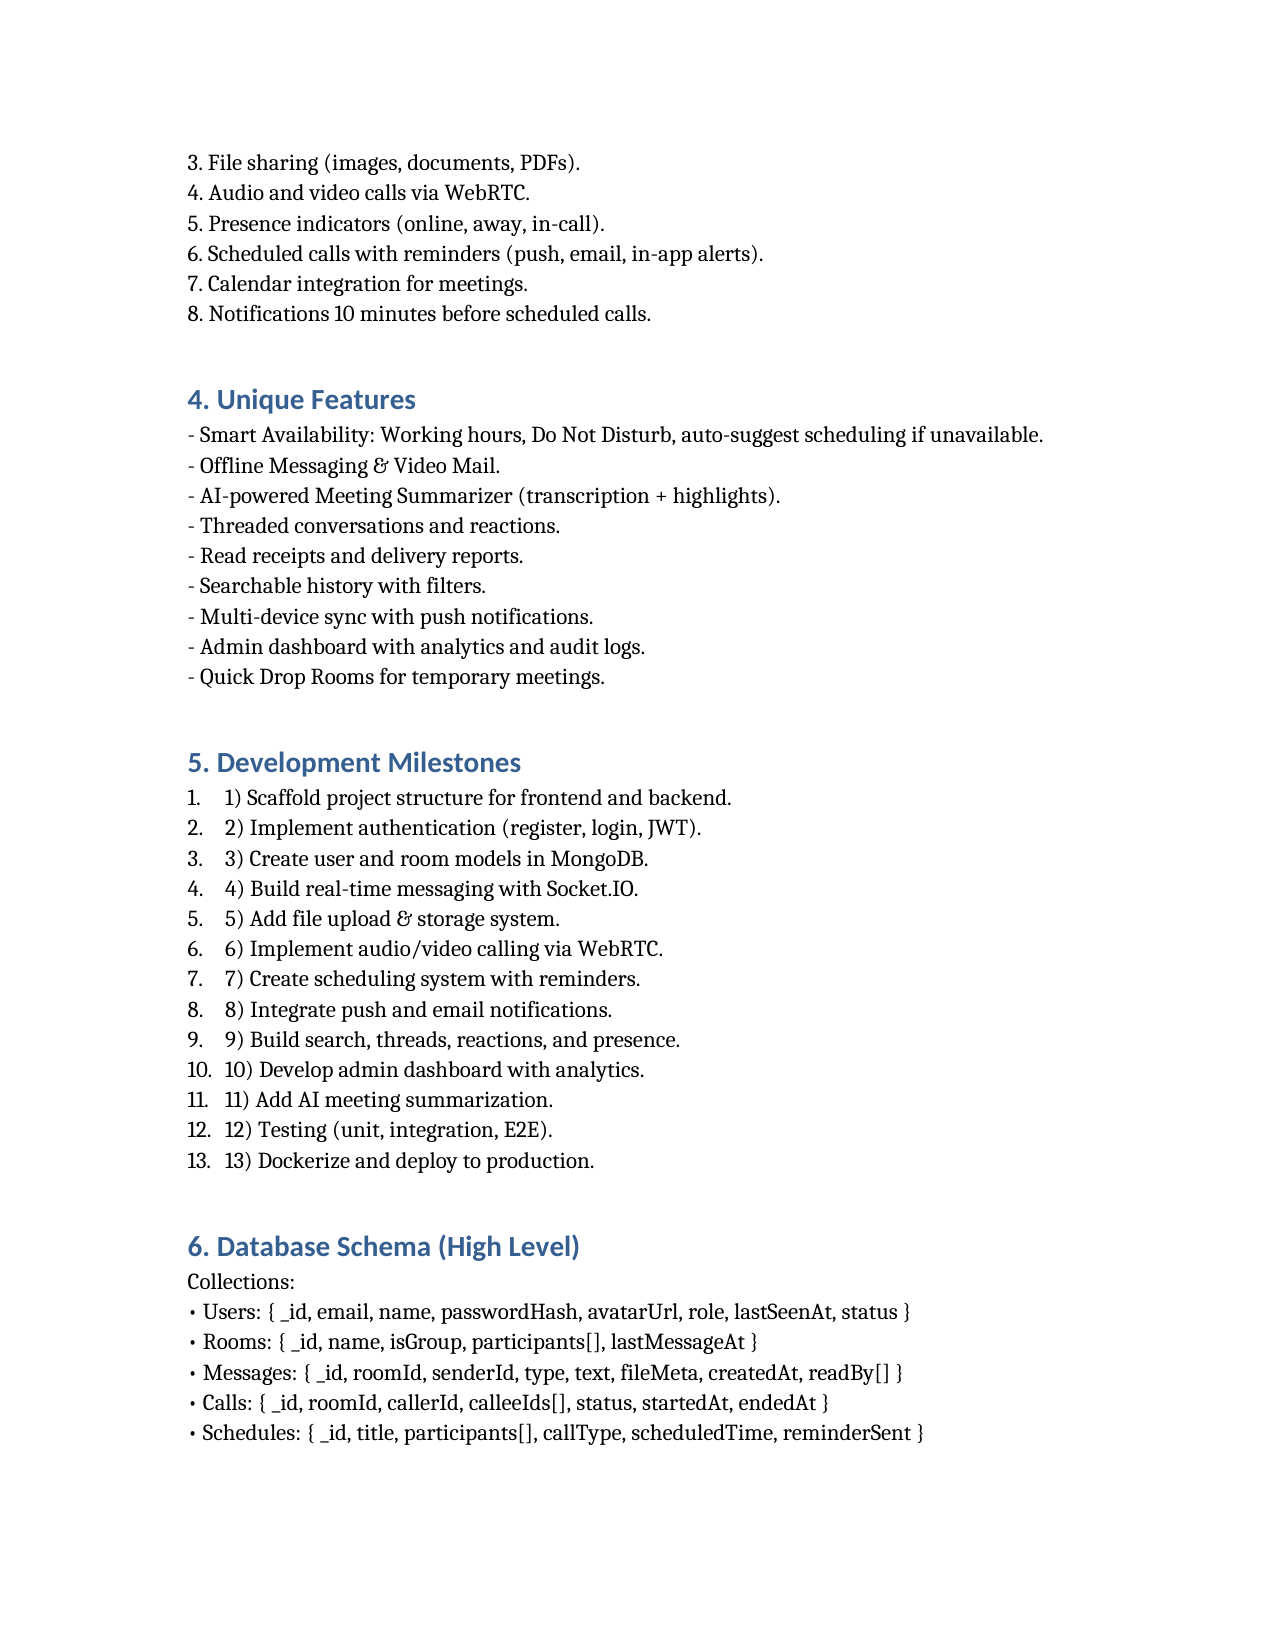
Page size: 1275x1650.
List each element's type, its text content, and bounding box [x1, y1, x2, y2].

list 11) Add AI meeting summarization. [187, 1087, 1087, 1113]
list 6) Implement audio/video calling via WebRTC. [187, 936, 1087, 962]
list 10) Develop admin dashboard with analytics. [187, 1057, 1087, 1083]
text Collections: • Users: { _id, email, name, passwordHash, avatarUrl, role, lastSeenAt, status } • Rooms: { _id, name, isGroup, participants[], lastMessageAt } • Messages: { _id, roomId, senderId, type, text, fileMeta, createdAt, readBy[] } • Calls: { _id, roomId, callerId, calleeIds[], status, startedAt, endedAt } • Schedules: { _id, title, participants[], callType, scheduledTime, reminderSent } [187, 1269, 1087, 1446]
subtitle 5. Development Milestones [187, 744, 1087, 780]
subtitle 6. Database Schema (High Level) [187, 1228, 1087, 1263]
list 7) Create scheduling system with reminders. [187, 966, 1087, 993]
list 8) Integrate push and email notifications. [187, 996, 1087, 1023]
subtitle 4. Unique Features [187, 381, 1087, 417]
list 12) Testing (unit, integration, E2E). [187, 1117, 1087, 1144]
list 4) Build real-time messaging with Socket.IO. [187, 876, 1087, 902]
list 2) Implement authentication (register, login, JWT). [187, 815, 1087, 842]
list 9) Build search, threads, reactions, and presence. [187, 1027, 1087, 1053]
list 1) Scaffold project structure for frontend and backend. [187, 785, 1087, 811]
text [187, 150, 1087, 327]
list 3) Create user and room models in MongoDB. [187, 845, 1087, 872]
text - Smart Availability: Working hours, Do Not Disturb, auto-suggest scheduling if unavailable. - Offline Messaging & Video Mail. - AI-powered Meeting Summarizer (transcription + highlights). - Threaded conversations and reactions. - Read receipts and delivery reports. - Searchable history with filters. - Multi-device sync with push notifications. - Admin dashboard with analytics and audit logs. - Quick Drop Rooms for temporary meetings. [187, 422, 1087, 690]
list 13) Dockerize and deploy to production. [187, 1147, 1087, 1174]
list 5) Add file upload & storage system. [187, 906, 1087, 932]
